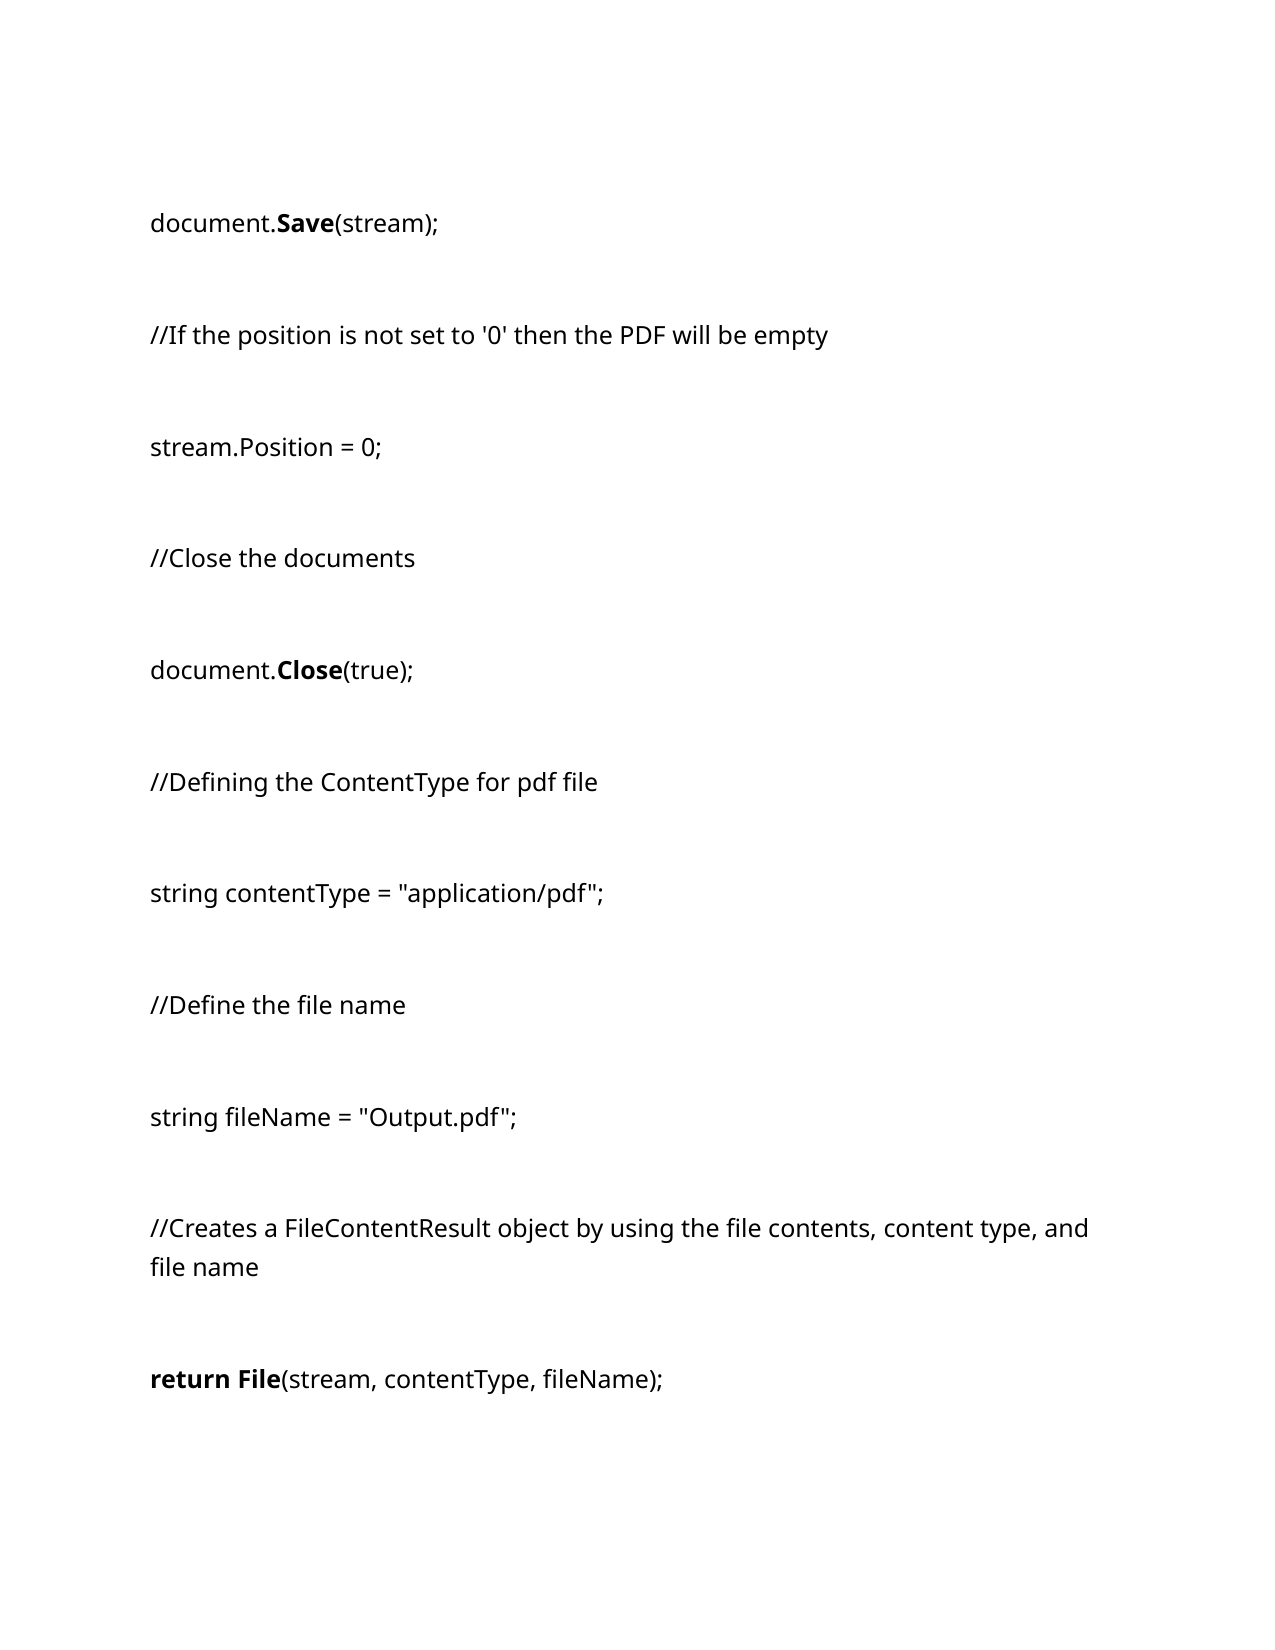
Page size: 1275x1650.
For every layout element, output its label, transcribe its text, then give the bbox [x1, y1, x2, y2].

text return File(stream, contentType, fileName); [150, 1362, 1125, 1396]
text //If the position is not set to '0' then the PDF will be empty [150, 317, 1125, 352]
text //Defining the ContentType for pdf file [150, 764, 1125, 798]
text //Define the file name [150, 987, 1125, 1022]
text //Close the documents [150, 541, 1125, 575]
text stream.Position = 0; [150, 429, 1125, 463]
text string fileName = "Output.pdf"; [150, 1099, 1125, 1133]
text document.Close(true); [150, 652, 1125, 687]
text string contentType = "application/pdf"; [150, 876, 1125, 910]
text //Creates a FileContentResult object by using the file contents, content type, and file name [150, 1211, 1125, 1284]
text document.Save(stream); [150, 206, 1125, 240]
